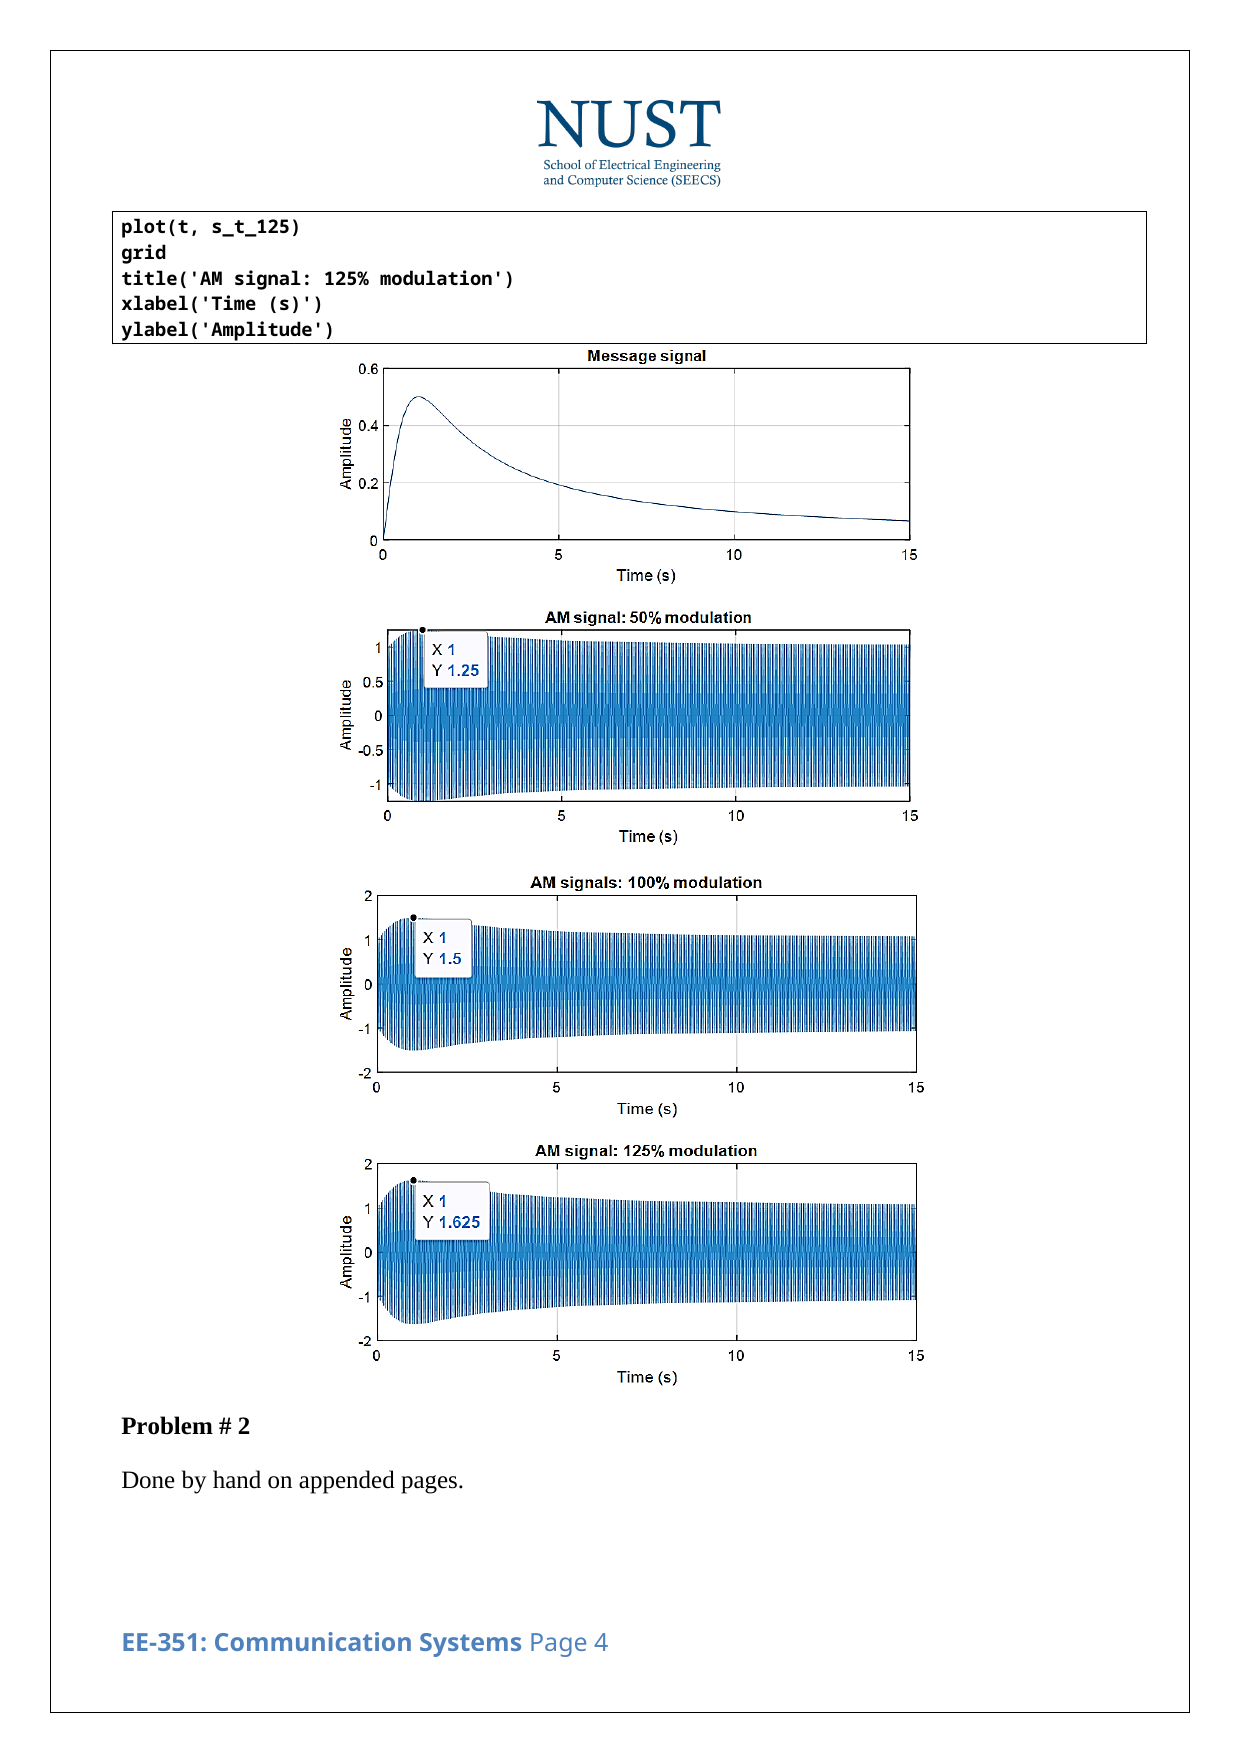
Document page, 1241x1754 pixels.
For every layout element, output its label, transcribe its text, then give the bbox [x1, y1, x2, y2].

picture [530, 75, 729, 211]
text Done by hand on appended pages. [121, 1465, 1138, 1494]
text ylabel('Amplitude') [113, 313, 1146, 343]
text Problem # 2 [121, 1411, 1138, 1440]
picture [334, 873, 925, 1386]
text grid [121, 239, 1138, 265]
text plot(t, s_t_125) [113, 212, 1146, 239]
picture [334, 344, 925, 849]
text title('AM signal: 125% modulation') [121, 265, 1138, 290]
text xlabel('Time (s)') [121, 290, 1138, 313]
